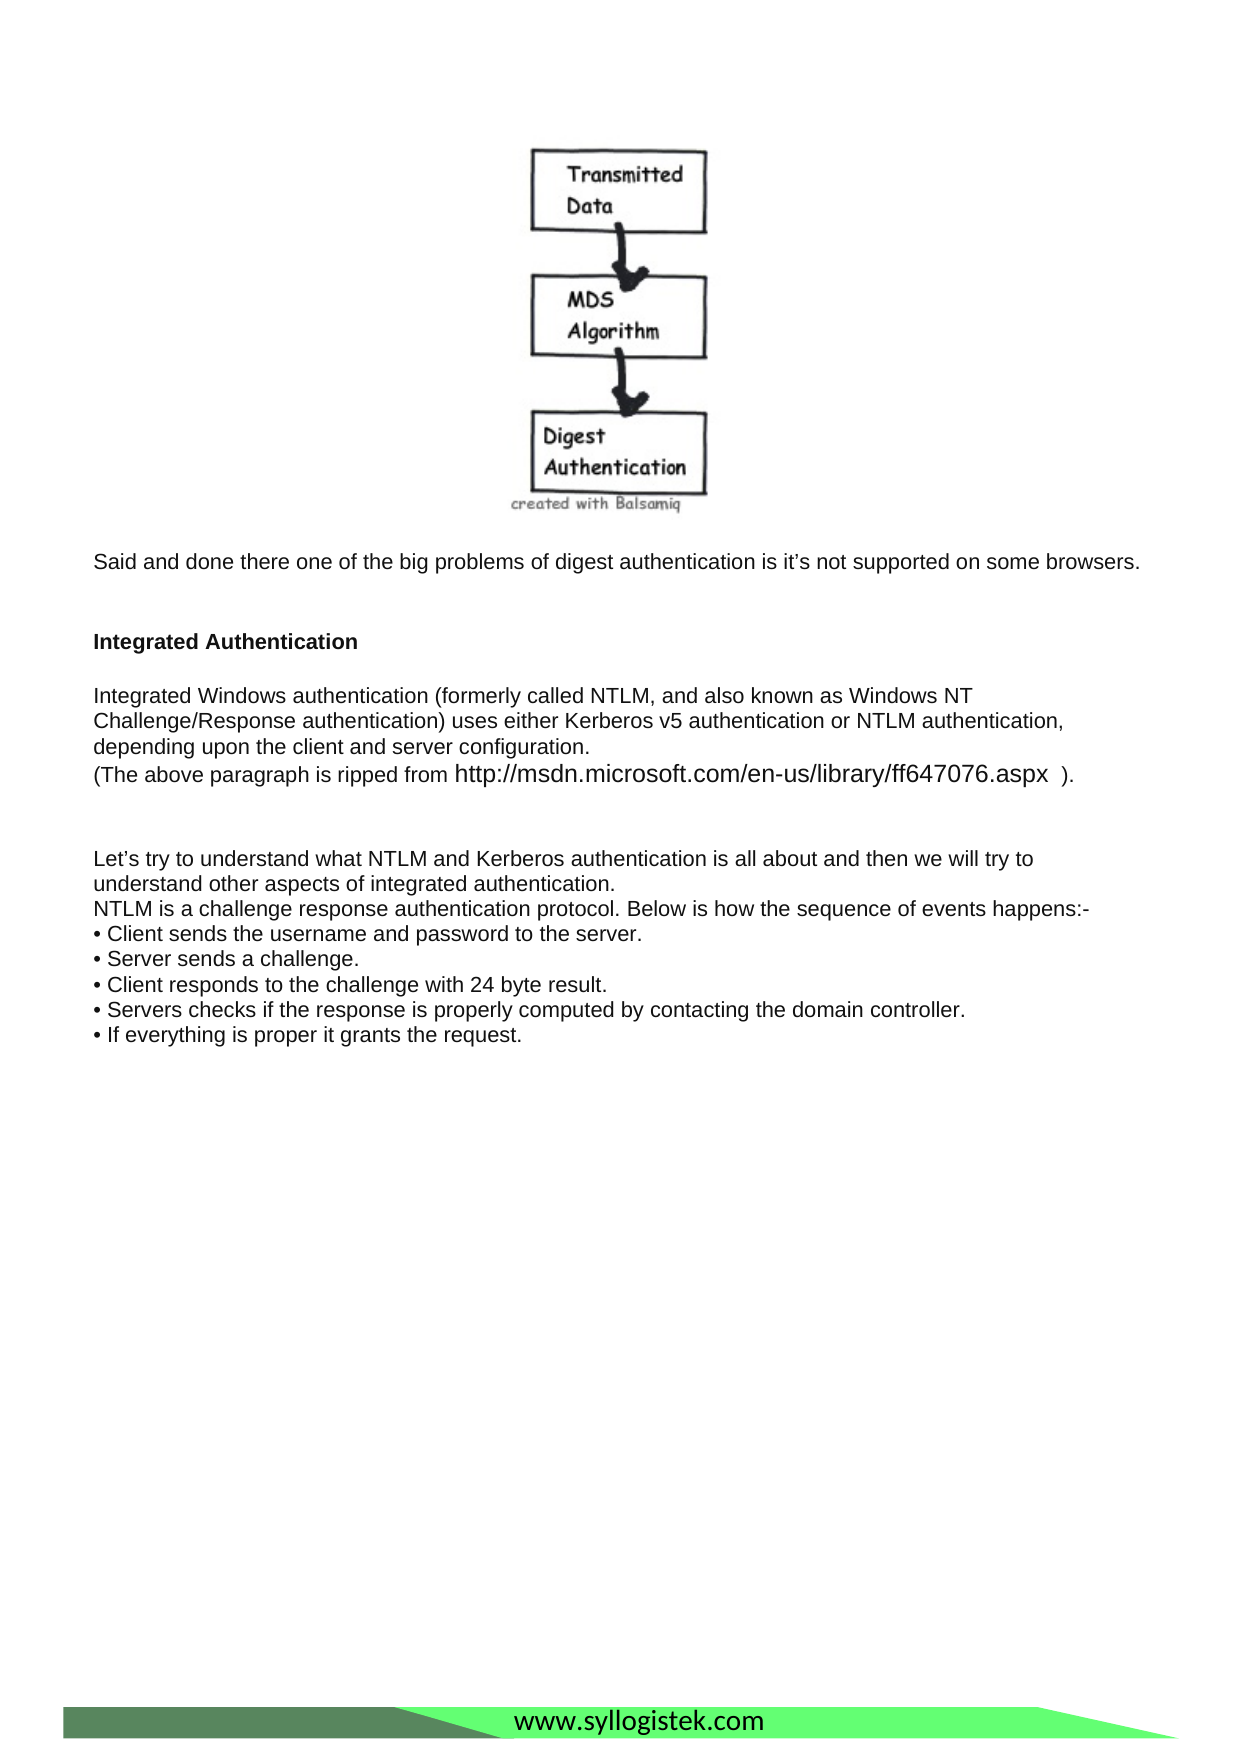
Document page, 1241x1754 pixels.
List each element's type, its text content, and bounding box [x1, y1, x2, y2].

text Integrated Windows authentication (formerly called NTLM, and also known as Windows NT Challenge/Response authentication) uses either Kerberos v5 authentication or NTLM authentication, depending upon the client and server configuration. (The above paragraph is ripped from http://msdn.microsoft.com/en-us/library/ff647076.aspx ). [93, 683, 1147, 816]
picture [507, 124, 733, 520]
text Let’s try to understand what NTLM and Kerberos authentication is all about and then we will try to understand other aspects of integrated authentication. NTLM is a challenge response authentication protocol. Below is how the sequence of events happens:- • Client sends the username and password to the server. • Server sends a challenge. • Client responds to the challenge with 24 byte result. • Servers checks if the response is properly computed by contacting the domain controller. • If everything is proper it grants the request. [93, 845, 1147, 1072]
text Said and done there one of the big problems of digest authentication is it’s not supported on some browsers. [93, 549, 1147, 599]
text Integrated Authentication [93, 629, 1147, 654]
